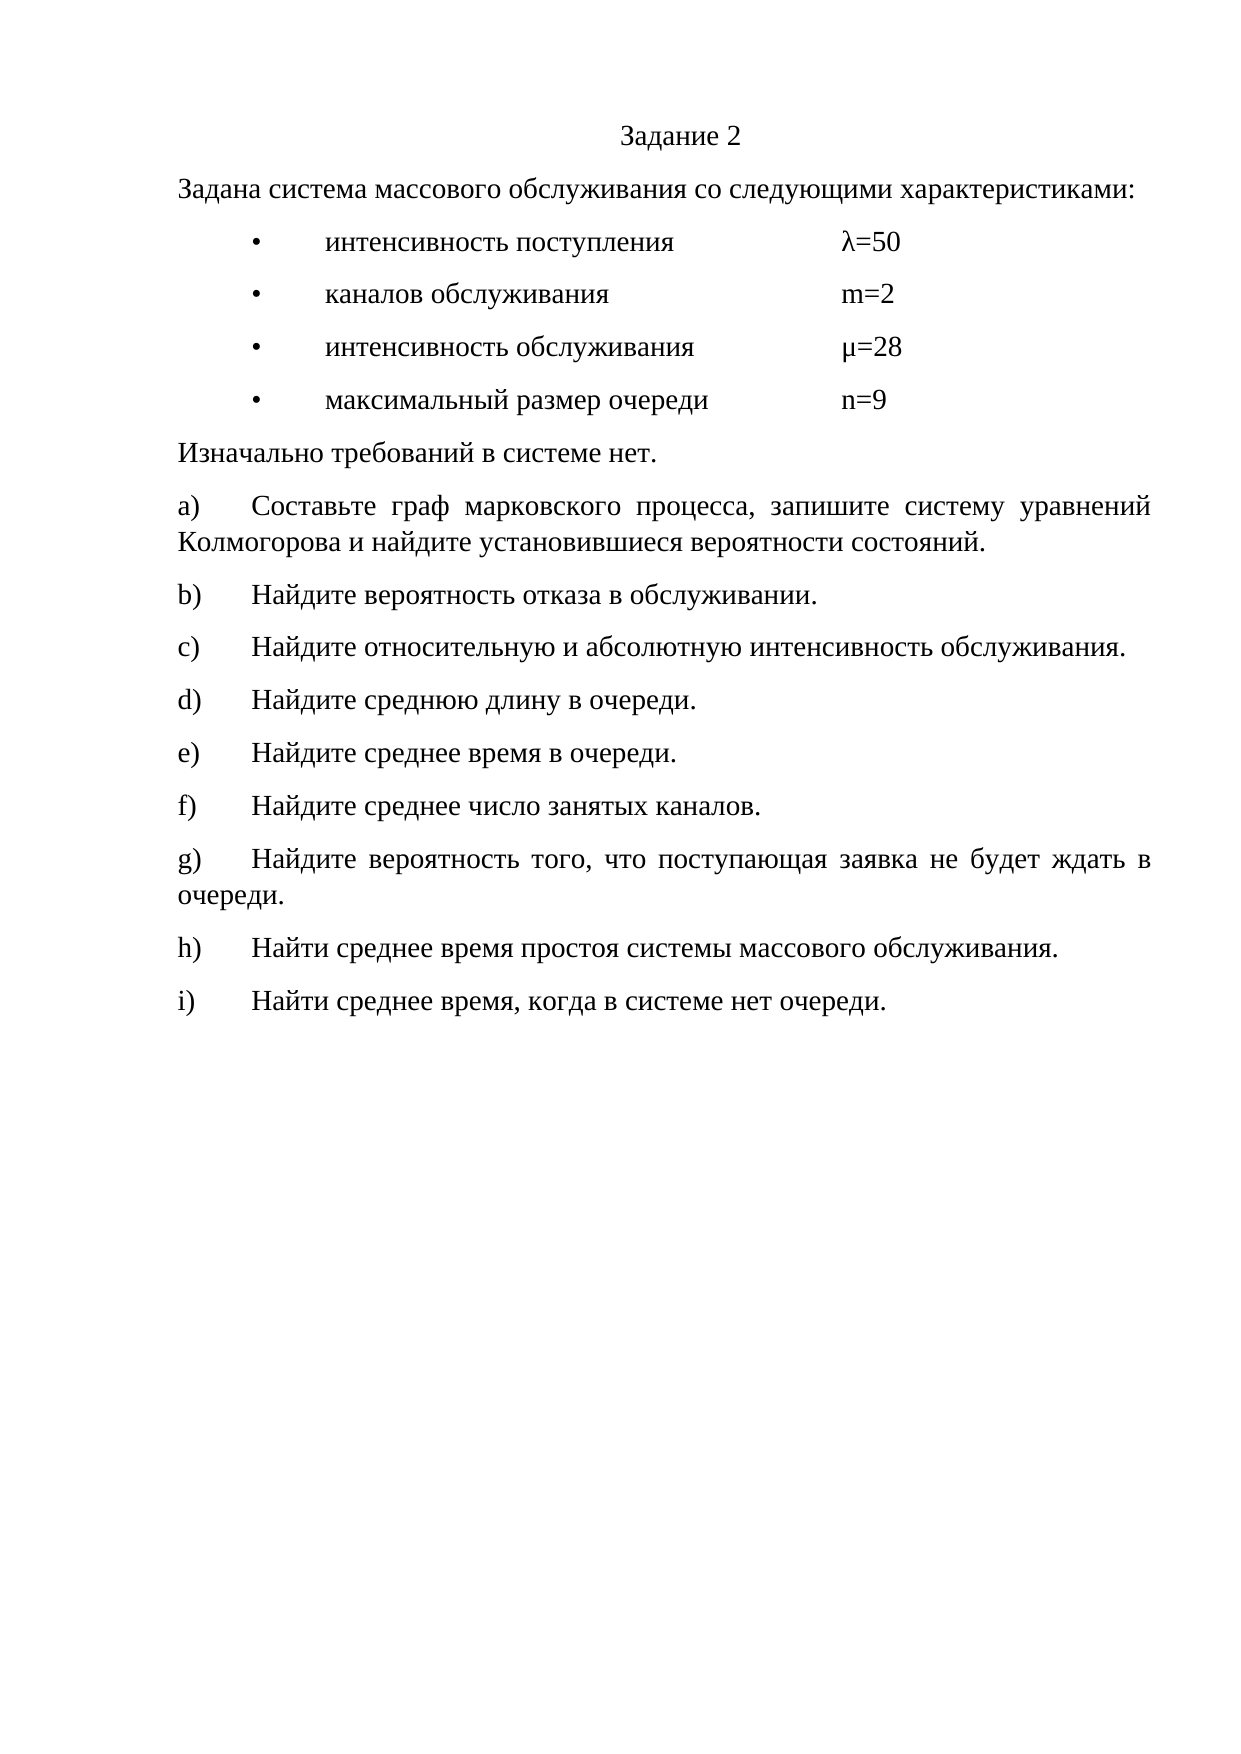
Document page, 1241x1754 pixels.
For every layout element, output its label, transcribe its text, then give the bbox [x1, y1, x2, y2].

text Изначально требований в системе нет. [177, 435, 1152, 468]
text e) Найдите среднее время в очереди. [177, 735, 1152, 769]
text g) Найдите вероятность того, что поступающая заявка не будет ждать в очереди. [177, 841, 1152, 911]
text c) Найдите относительную и абсолютную интенсивность обслуживания. [177, 629, 1152, 663]
text h) Найти среднее время простоя системы массового обслуживания. [177, 930, 1152, 963]
text • интенсивность поступления λ=50 [177, 224, 1152, 257]
text f) Найдите среднее число занятых каналов. [177, 788, 1152, 822]
text • максимальный размер очереди n=9 [177, 382, 1152, 416]
text a) Составьте граф марковского процесса, запишите систему уравнений Колмогорова и найдите установившиеся вероятности состояний. [177, 488, 1152, 557]
text • каналов обслуживания m=2 [177, 277, 1152, 310]
text i) Найти среднее время, когда в системе нет очереди. [177, 983, 1152, 1016]
text Задана система массового обслуживания со следующими характеристиками: [177, 171, 1152, 204]
text b) Найдите вероятность отказа в обслуживании. [177, 577, 1152, 610]
text • интенсивность обслуживания μ=28 [177, 329, 1152, 363]
text Задание 2 [177, 118, 1152, 152]
text d) Найдите среднюю длину в очереди. [177, 682, 1152, 716]
